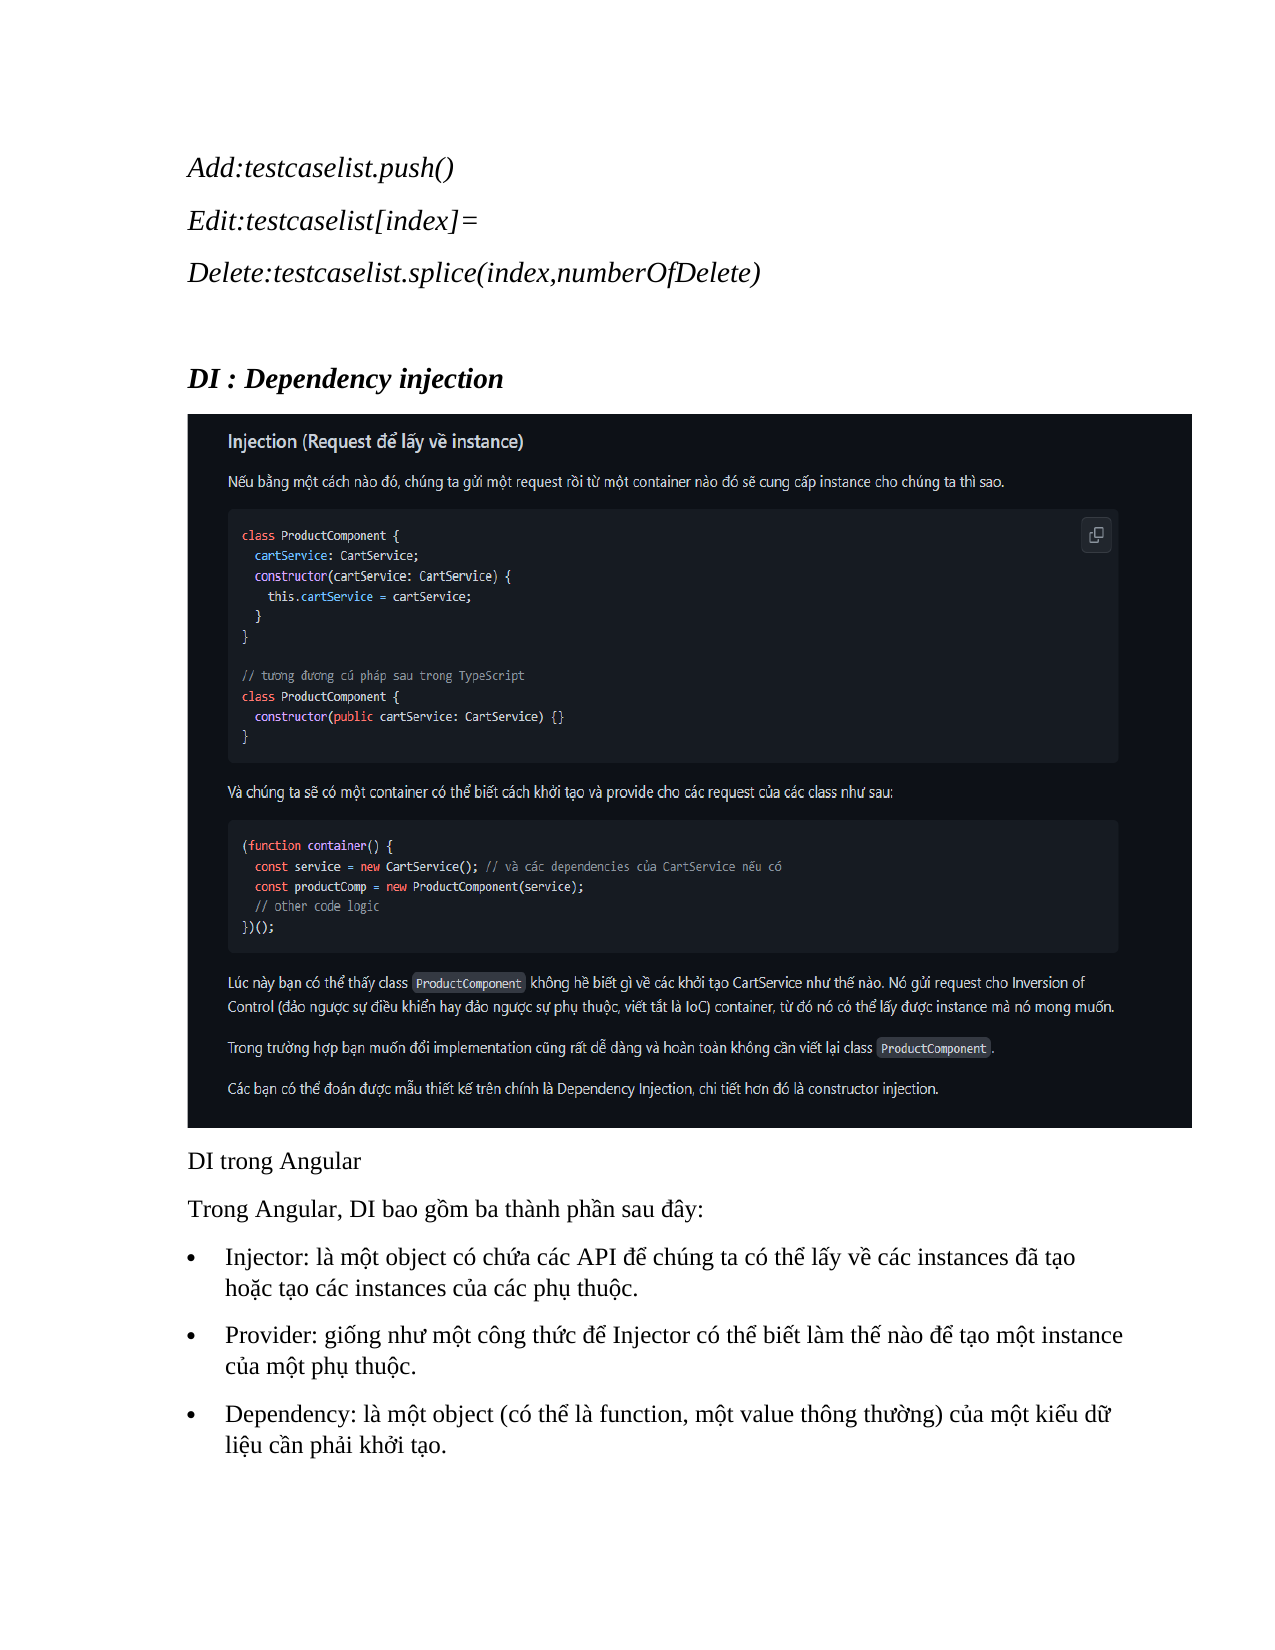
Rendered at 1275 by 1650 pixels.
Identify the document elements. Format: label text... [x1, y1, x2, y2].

list Injector: là một object có chứa các API để chúng ta có thể lấy về các instances đã tạo hoặc tạo các instances của các phụ thuộc. [187, 1242, 1125, 1301]
text Edit:testcaselist[index]= [187, 203, 1125, 236]
text DI : Dependency injection [187, 361, 1125, 395]
list Provider: giống như một công thức để Injector có thể biết làm thế nào để tạo một instance của một phụ thuộc. [187, 1320, 1125, 1380]
list Dependency: là một object (có thể là function, một value thông thường) của một kiểu dữ liệu cần phải khởi tạo. [187, 1399, 1125, 1459]
text Add:testcaselist.push() [187, 150, 1125, 183]
text Trong Angular, DI bao gồm ba thành phần sau đây: [187, 1194, 1125, 1223]
text Delete:testcaselist.splice(index,numberOfDelete) [187, 256, 1125, 289]
text DI trong Angular [187, 1146, 1125, 1175]
picture [187, 414, 1192, 1128]
